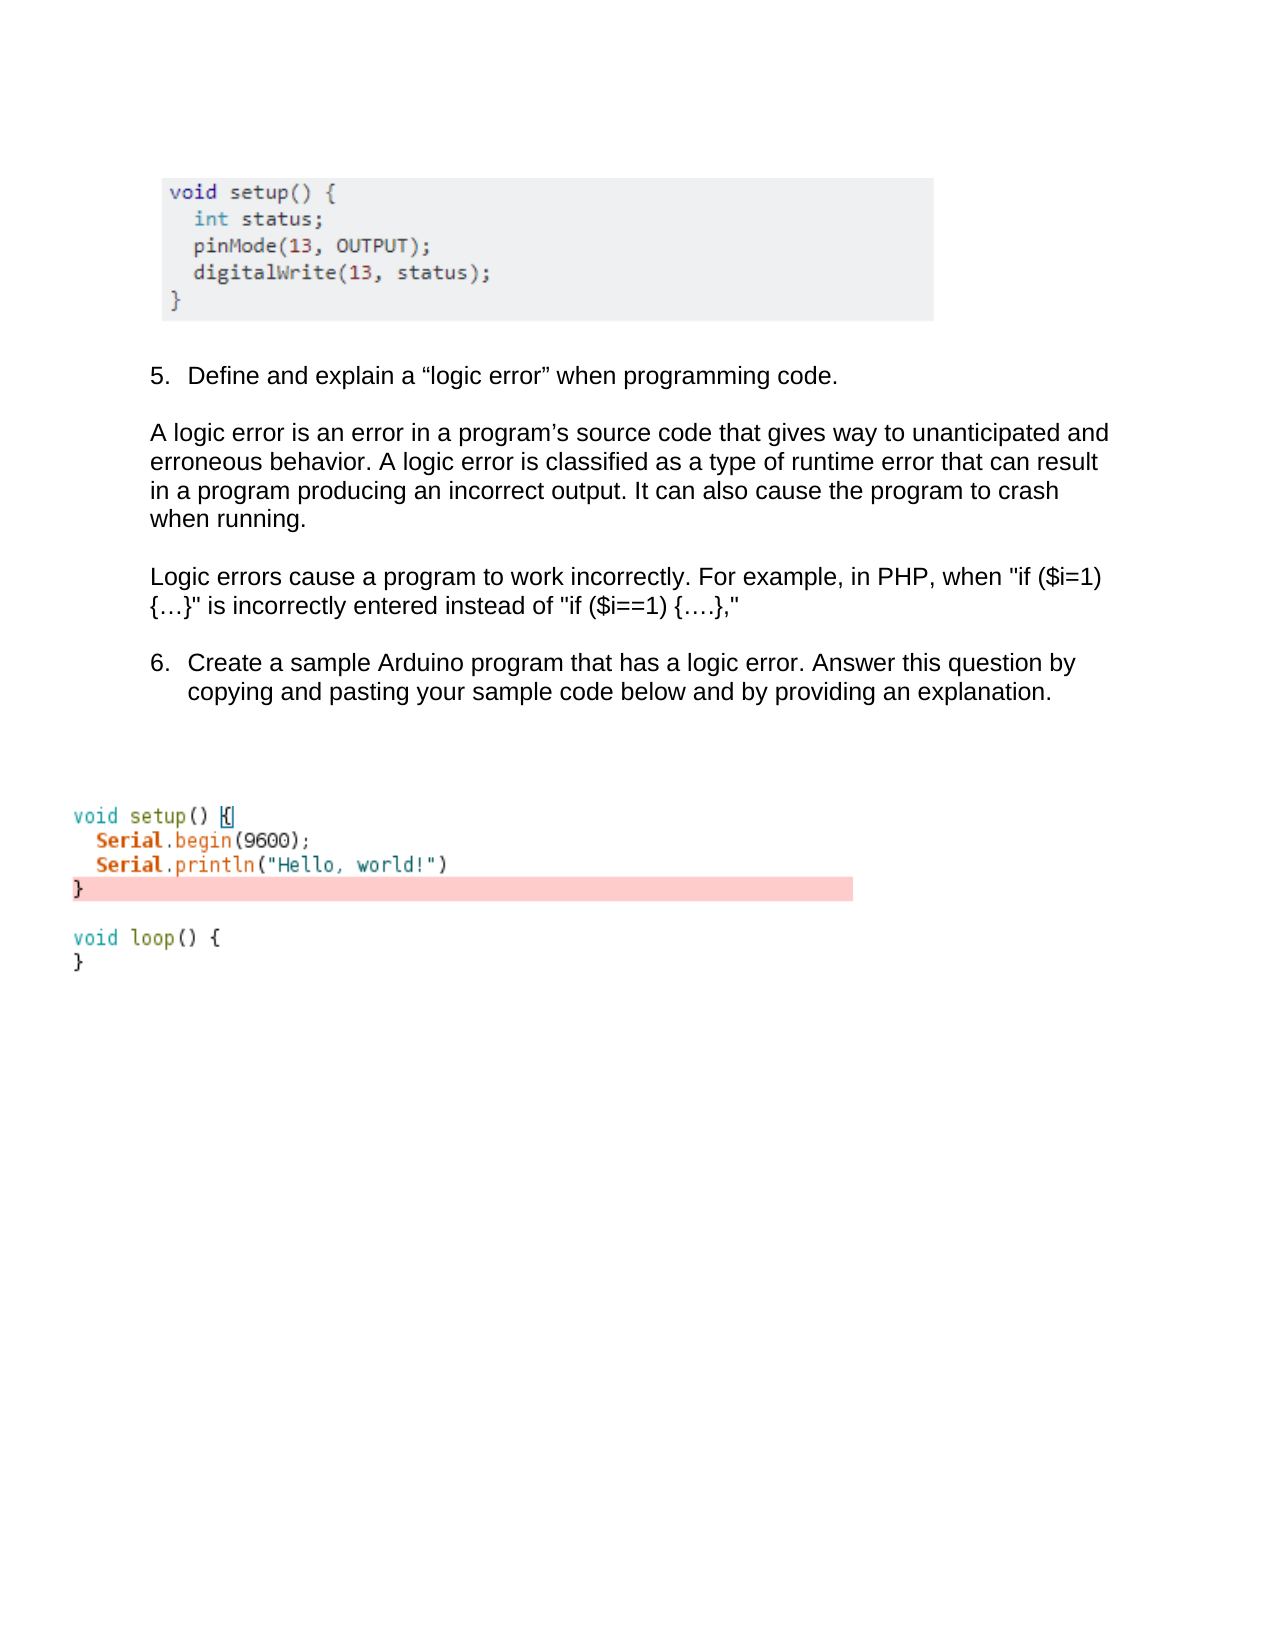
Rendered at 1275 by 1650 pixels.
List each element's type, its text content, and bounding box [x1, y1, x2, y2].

list Define and explain a “logic error” when programming code. [150, 361, 1125, 389]
picture [67, 806, 854, 1011]
list Create a sample Arduino program that has a logic error. Answer this question by copying and pasting your sample code below and by providing an explanation. [150, 648, 1125, 706]
text A logic error is an error in a program’s source code that gives way to unanticipated and erroneous behavior. A logic error is classified as a type of runtime error that can result in a program producing an incorrect output. It can also cause the program to crash when running. [150, 418, 1125, 533]
picture [150, 178, 934, 332]
text Logic errors cause a program to work incorrectly. For example, in PHP, when "if ($i=1) {…}" is incorrectly entered instead of "if ($i==1) {….}," [150, 562, 1125, 619]
